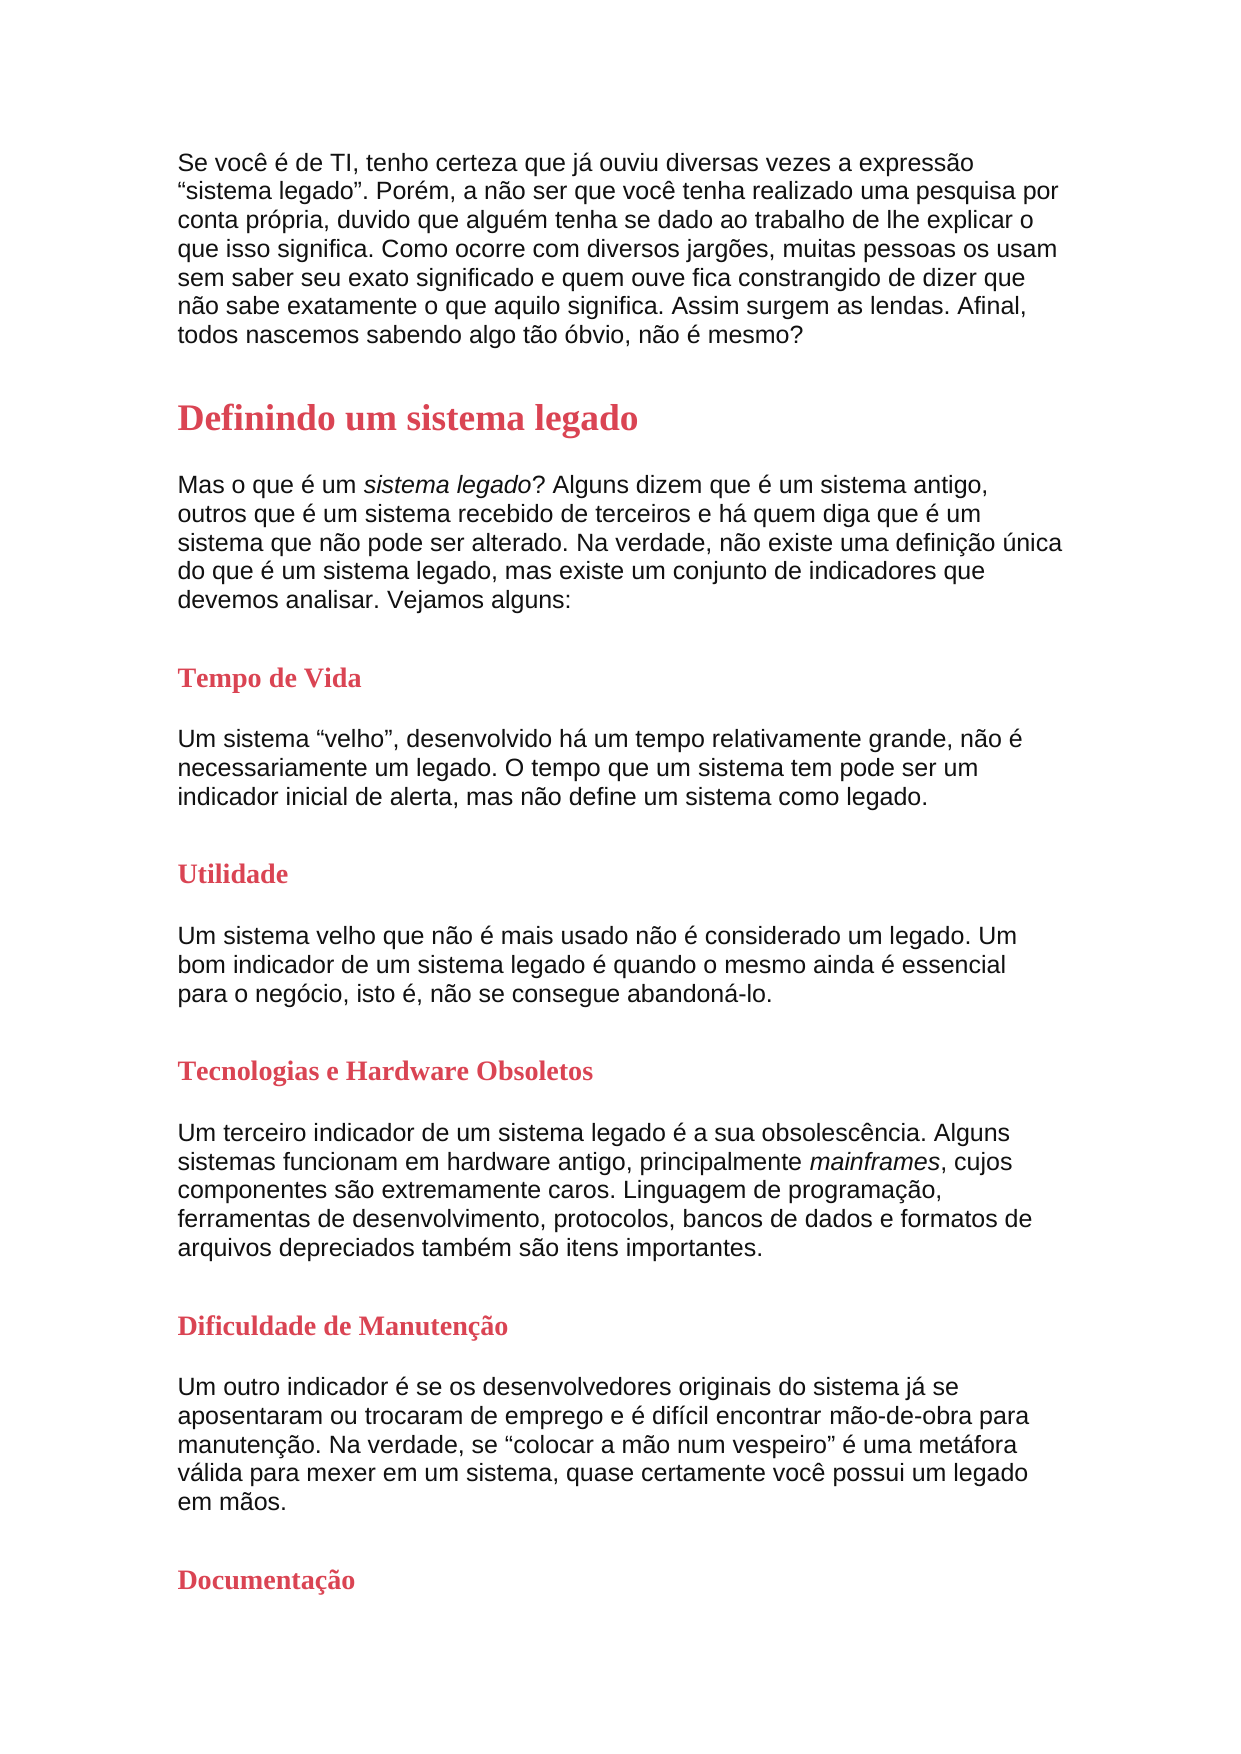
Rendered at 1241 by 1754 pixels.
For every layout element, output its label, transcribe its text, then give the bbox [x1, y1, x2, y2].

text Tempo de Vida [177, 661, 1063, 693]
text Mas o que é um sistema legado? Alguns dizem que é um sistema antigo, outros que é um sistema recebido de terceiros e há quem diga que é um sistema que não pode ser alterado. Na verdade, não existe uma definição única do que é um sistema legado, mas existe um conjunto de indicadores que devemos analisar. Vejamos alguns: [177, 470, 1063, 614]
text Documentação [177, 1563, 1063, 1595]
text Dificuldade de Manutenção [177, 1308, 1063, 1341]
text Um outro indicador é se os desenvolvedores originais do sistema já se aposentaram ou trocaram de emprego e é difícil encontrar mão-de-obra para manutenção. Na verdade, se “colocar a mão num vespeiro” é uma metáfora válida para mexer em um sistema, quase certamente você possui um legado em mãos. [177, 1372, 1063, 1516]
text Utilidade [177, 857, 1063, 890]
text Se você é de TI, tenho certeza que já ouviu diversas vezes a expressão “sistema legado”. Porém, a não ser que você tenha realizado uma pesquisa por conta própria, duvido que alguém tenha se dado ao trabalho de lhe explicar o que isso significa. Como ocorre com diversos jargões, muitas pessoas os usam sem saber seu exato significado e quem ouve fica constrangido de dizer que não sabe exatamente o que aquilo significa. Assim surgem as lendas. Afinal, todos nascemos sabendo algo tão óbvio, não é mesmo? [177, 148, 1063, 349]
text Um sistema “velho”, desenvolvido há um tempo relativamente grande, não é necessariamente um legado. O tempo que um sistema tem pode ser um indicador inicial de alerta, mas não define um sistema como legado. [177, 724, 1063, 811]
text Tecnologias e Hardware Obsoletos [177, 1054, 1063, 1087]
text Um sistema velho que não é mais usado não é considerado um legado. Um bom indicador de um sistema legado é quando o mesmo ainda é essencial para o negócio, isto é, não se consegue abandoná-lo. [177, 921, 1063, 1007]
text Definindo um sistema legado [177, 396, 1063, 439]
text Um terceiro indicador de um sistema legado é a sua obsolescência. Alguns sistemas funcionam em hardware antigo, principalmente mainframes, cujos componentes são extremamente caros. Linguagem de programação, ferramentas de desenvolvimento, protocolos, bancos de dados e formatos de arquivos depreciados também são itens importantes. [177, 1118, 1063, 1262]
